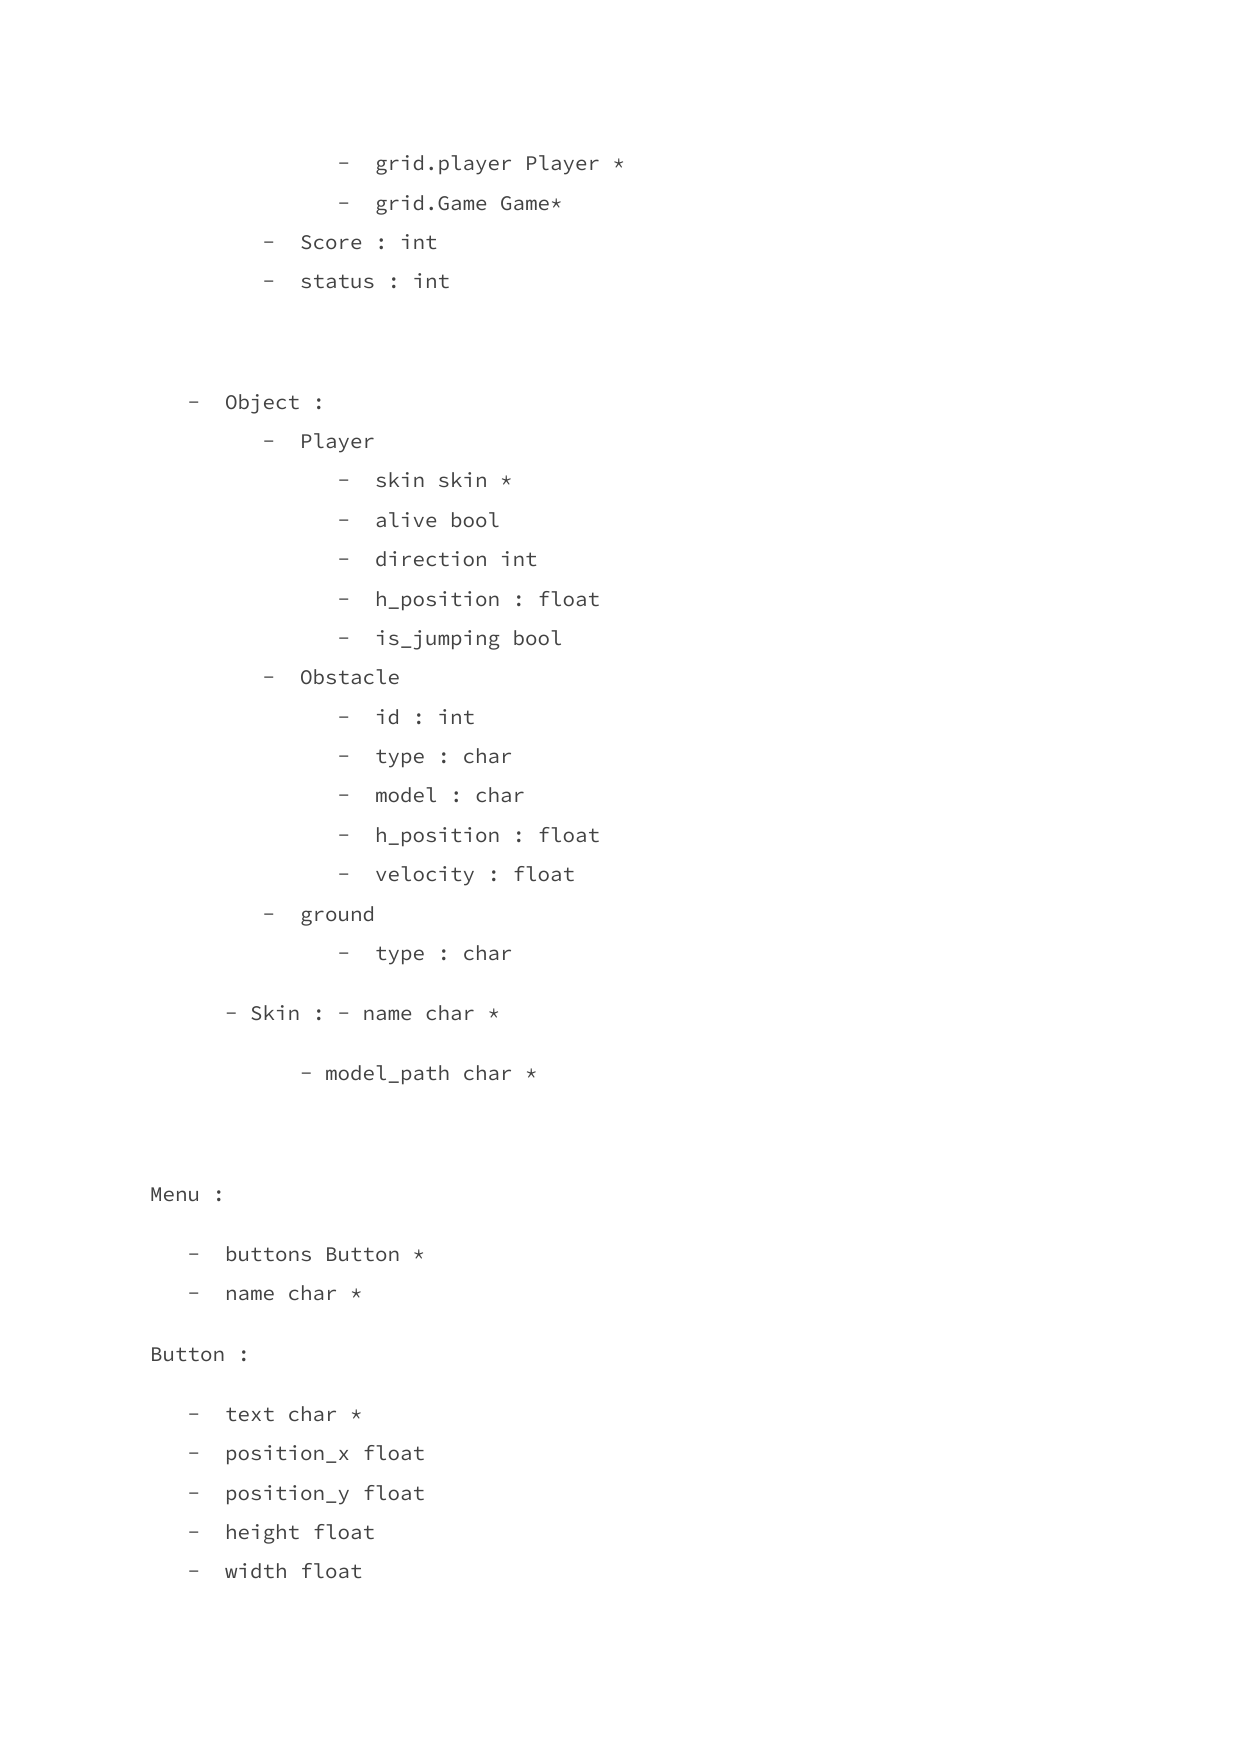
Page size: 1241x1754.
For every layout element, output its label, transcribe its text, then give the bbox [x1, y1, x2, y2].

list h_position : float [337, 585, 1090, 612]
list name char * [187, 1280, 1090, 1306]
list skin skin * [337, 467, 1090, 493]
list model : char [337, 782, 1090, 808]
list text char * [187, 1401, 1090, 1427]
text - Skin : - name char * [150, 1000, 1090, 1026]
list Player [262, 428, 1090, 454]
list is_jumping bool [337, 625, 1090, 651]
list type : char [337, 940, 1090, 966]
list buttons Button * [187, 1241, 1090, 1267]
list h_position : float [337, 822, 1090, 848]
list direction int [337, 546, 1090, 572]
list Object : [187, 388, 1090, 415]
list status : int [262, 268, 1090, 294]
list position_x float [187, 1440, 1090, 1466]
list Score : int [262, 229, 1090, 255]
list velocity : float [337, 861, 1090, 887]
list height float [187, 1519, 1090, 1545]
list grid.Game Game* [337, 189, 1090, 216]
list ground [262, 900, 1090, 927]
list position_y float [187, 1479, 1090, 1506]
list id : int [337, 703, 1090, 730]
list width float [187, 1558, 1090, 1584]
list grid.player Player * [337, 150, 1090, 176]
list Obstacle [262, 664, 1090, 690]
list alive bool [337, 507, 1090, 533]
text Menu : [150, 1181, 1090, 1207]
list type : char [337, 743, 1090, 769]
text - model_path char * [225, 1060, 1090, 1086]
text Button : [150, 1340, 1090, 1367]
